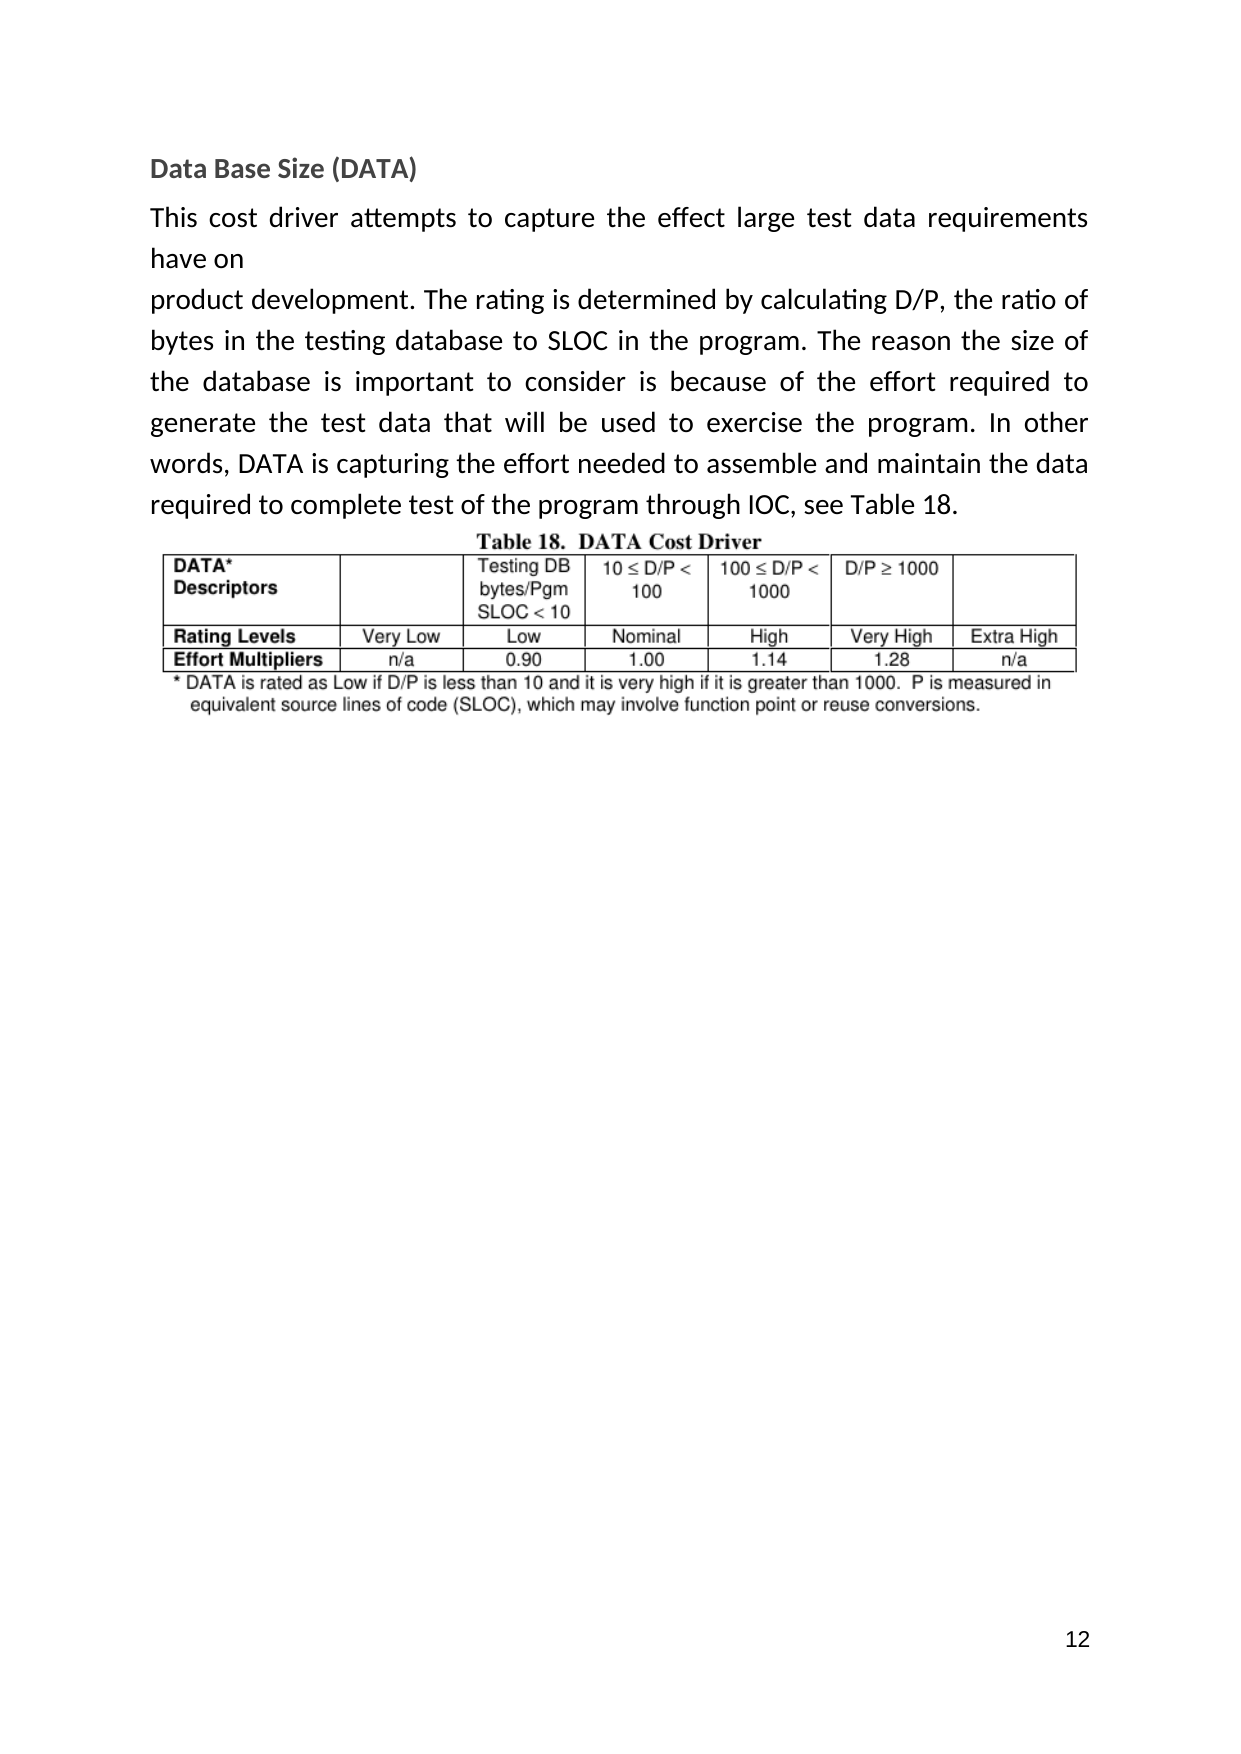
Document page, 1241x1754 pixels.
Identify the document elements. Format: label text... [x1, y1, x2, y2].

picture [150, 526, 1091, 725]
text product development. The rating is determined by calculating D/P, the ratio of bytes in the testing database to SLOC in the program. The reason the size of the database is important to consider is because of the effort required to generate the test data that will be used to exercise the program. In other words, DATA is capturing the effort needed to assemble and maintain the data required to complete test of the program through IOC, see Table 18. [150, 281, 1090, 521]
text This cost driver attempts to capture the effect large test data requirements have on [150, 199, 1090, 276]
subtitle Data Base Size (DATA) [150, 150, 1090, 186]
